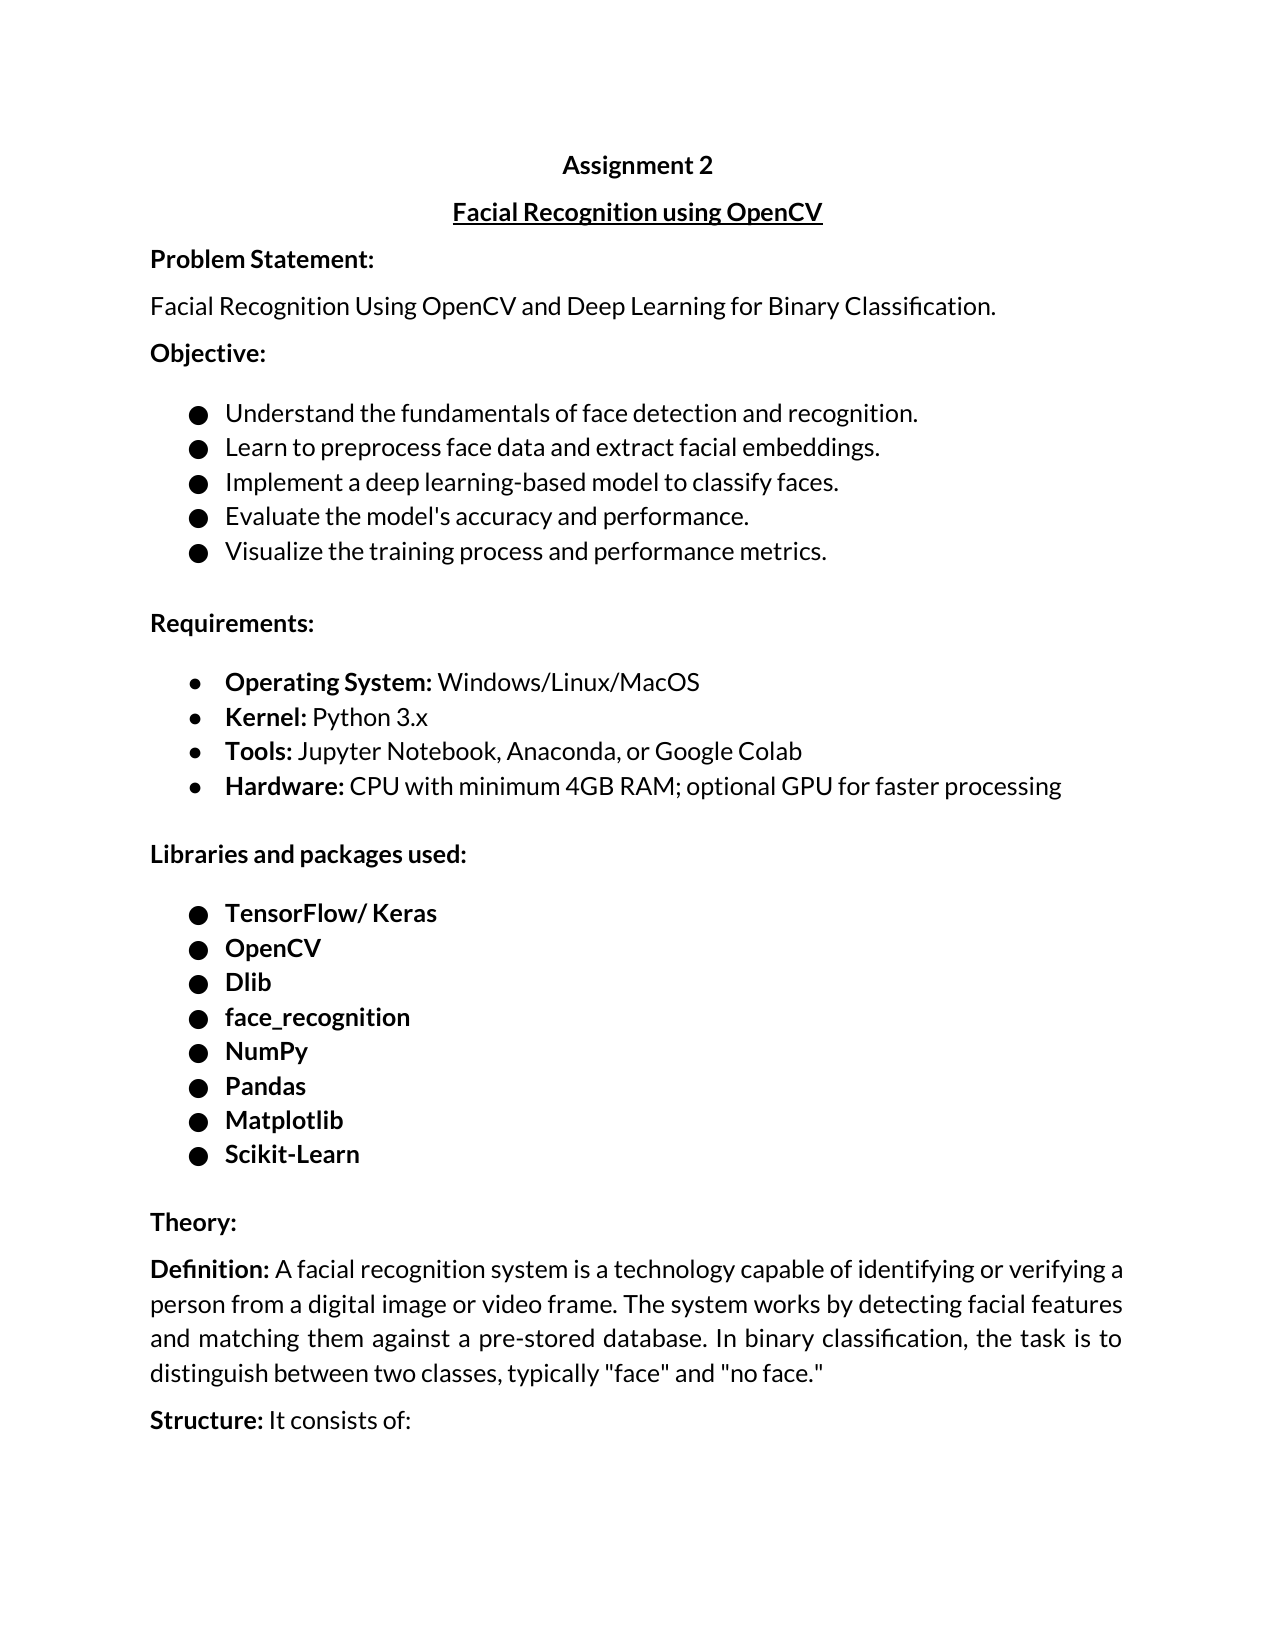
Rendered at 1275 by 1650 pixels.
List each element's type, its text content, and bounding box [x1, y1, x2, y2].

list Visualize the training process and performance metrics. [187, 535, 1125, 565]
list Tools: Jupyter Notebook, Anaconda, or Google Colab [187, 736, 1125, 766]
text Facial Recognition Using OpenCV and Deep Learning for Binary Classification. [150, 291, 1125, 321]
list Evaluate the model's accuracy and performance. [187, 501, 1125, 531]
list Understand the fundamentals of face detection and recognition. [187, 397, 1125, 427]
text Definition: A facial recognition system is a technology capable of identifying or verifying a person from a digital image or video frame. The system works by detecting facial features and matching them against a pre-stored database. In binary classification, the task is to distinguish between two classes, typically "face" and "no face." [150, 1254, 1125, 1387]
list Kernel: Python 3.x [187, 701, 1125, 731]
text Assignment 2 [150, 150, 1125, 180]
list Operating System: Windows/Linux/MacOS [187, 667, 1125, 697]
text Libraries and packages used: [150, 838, 1125, 868]
list Pandas [187, 1070, 1125, 1100]
list Implement a deep learning-based model to classify faces. [187, 466, 1125, 496]
text Requirements: [150, 607, 1125, 637]
text Facial Recognition using OpenCV [150, 197, 1125, 227]
text Theory: [150, 1207, 1125, 1237]
list TensorFlow/ Keras [187, 898, 1125, 928]
list Scikit-Learn [187, 1139, 1125, 1169]
list Matplotlib [187, 1105, 1125, 1135]
text Objective: [150, 338, 1125, 368]
list Hardware: CPU with minimum 4GB RAM; optional GPU for faster processing [187, 771, 1125, 801]
list face_recognition [187, 1001, 1125, 1031]
text Problem Statement: [150, 244, 1125, 274]
list Dlib [187, 967, 1125, 997]
list OpenCV [187, 932, 1125, 962]
text Structure: It consists of: [150, 1404, 1125, 1434]
list NumPy [187, 1036, 1125, 1066]
list Learn to preprocess face data and extract facial embeddings. [187, 432, 1125, 462]
